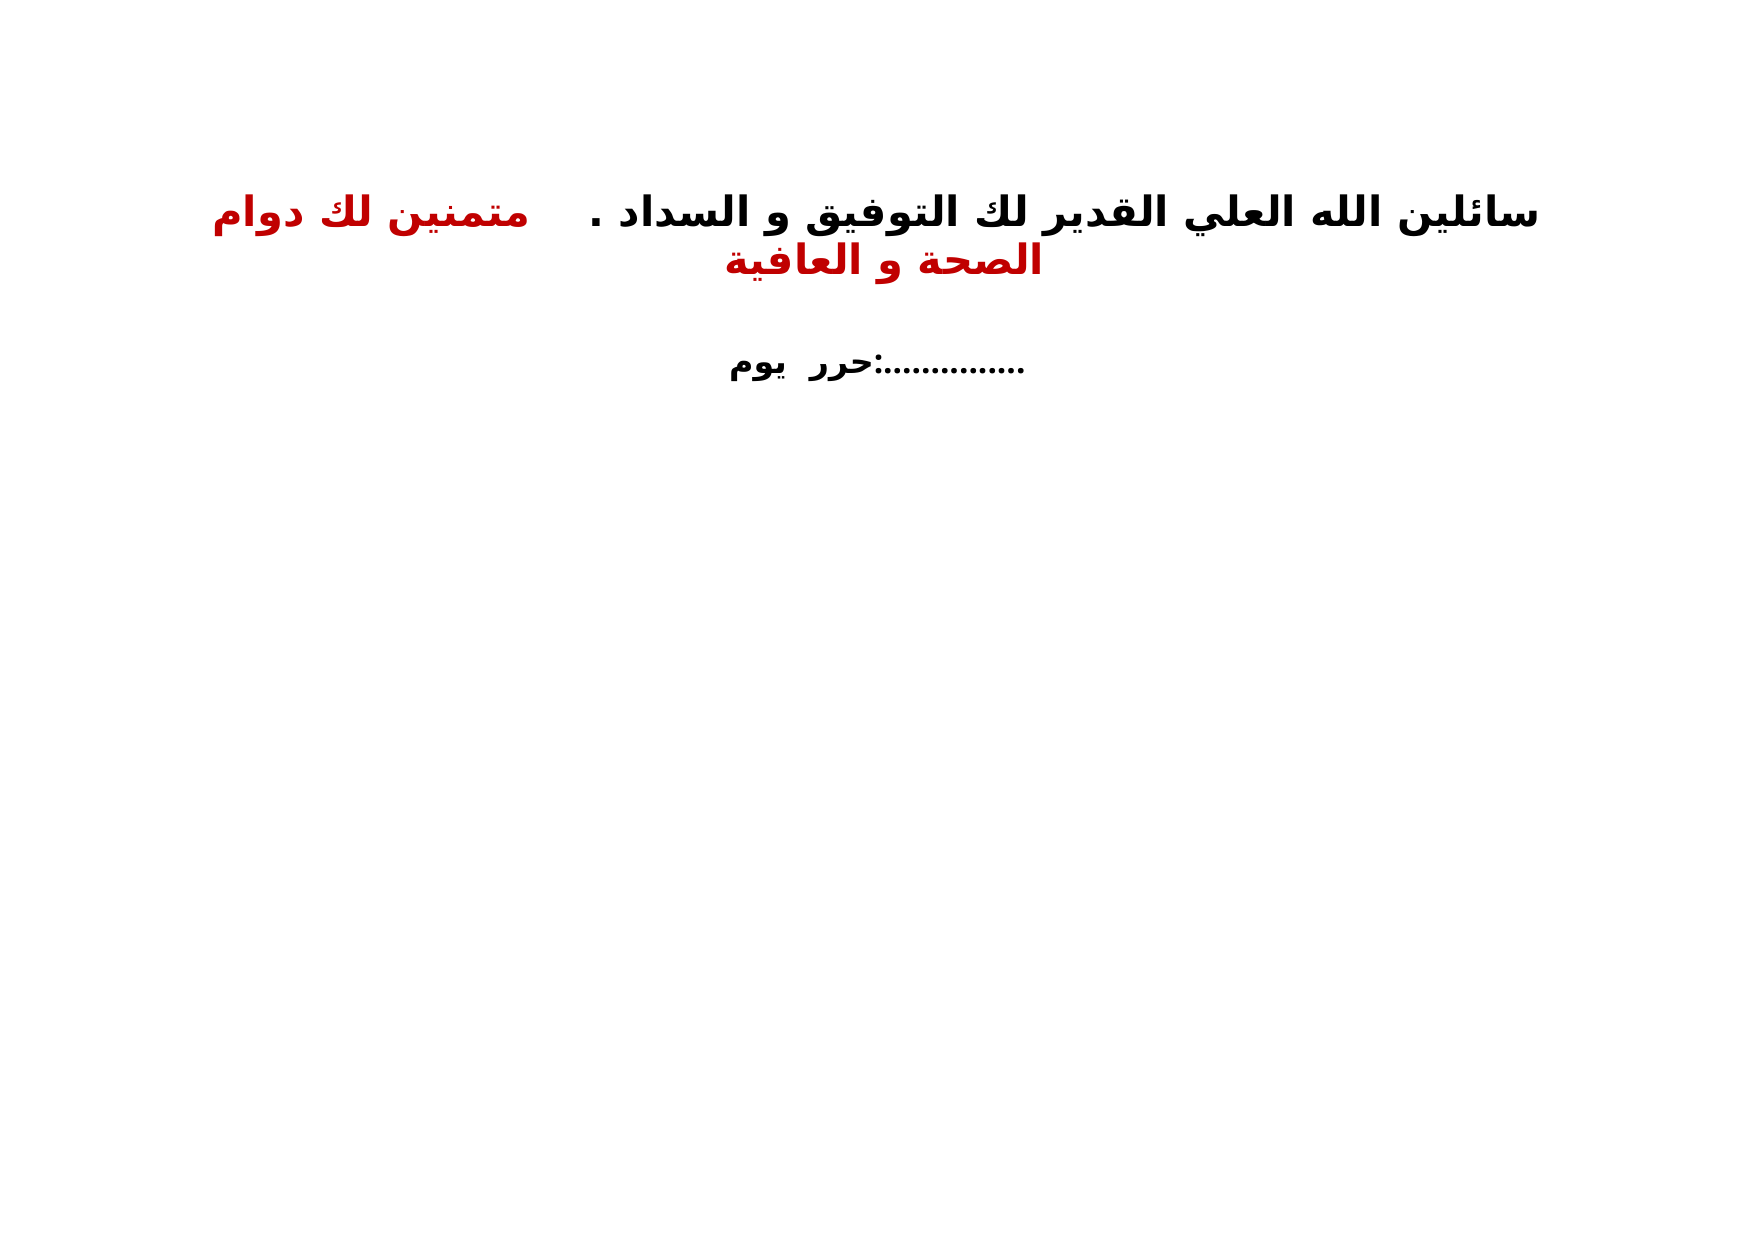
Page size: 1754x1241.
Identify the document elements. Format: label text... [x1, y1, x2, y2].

text حرر يوم:............... [150, 338, 1604, 383]
text سائلين الله العلي القدير لك التوفيق و السداد . متمنين لك دوام الصحة و العافية [150, 187, 1604, 284]
